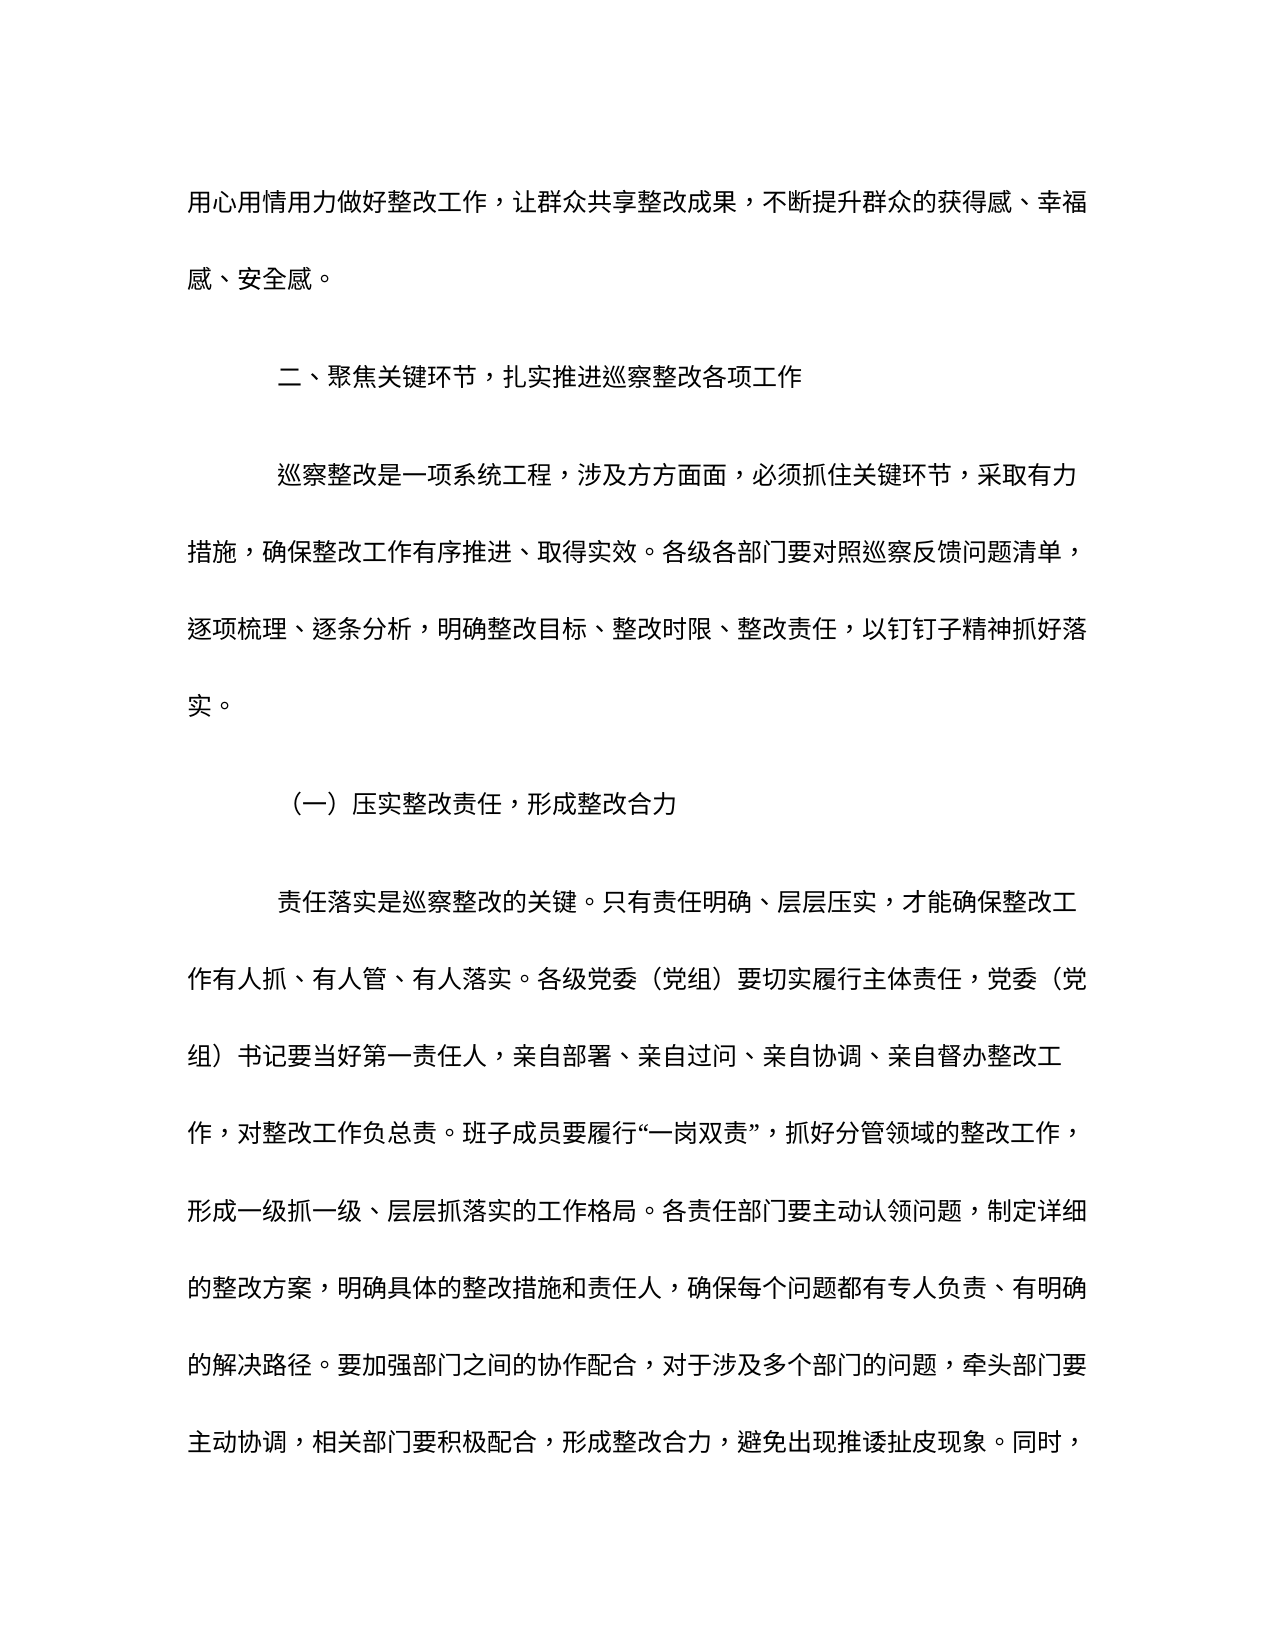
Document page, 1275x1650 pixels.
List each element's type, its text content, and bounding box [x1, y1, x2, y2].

text （一）压实整改责任，形成整改合力 [187, 752, 1087, 829]
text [187, 850, 1087, 1467]
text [187, 150, 1087, 304]
text 二、聚焦关键环节，扎实推进巡察整改各项工作 [187, 325, 1087, 402]
text 巡察整改是一项系统工程，涉及方方面面，必须抓住关键环节，采取有力措施，确保整改工作有序推进、取得实效。各级各部门要对照巡察反馈问题清单，逐项梳理、逐条分析，明确整改目标、整改时限、整改责任，以钉钉子精神抓好落实。 [187, 423, 1087, 731]
